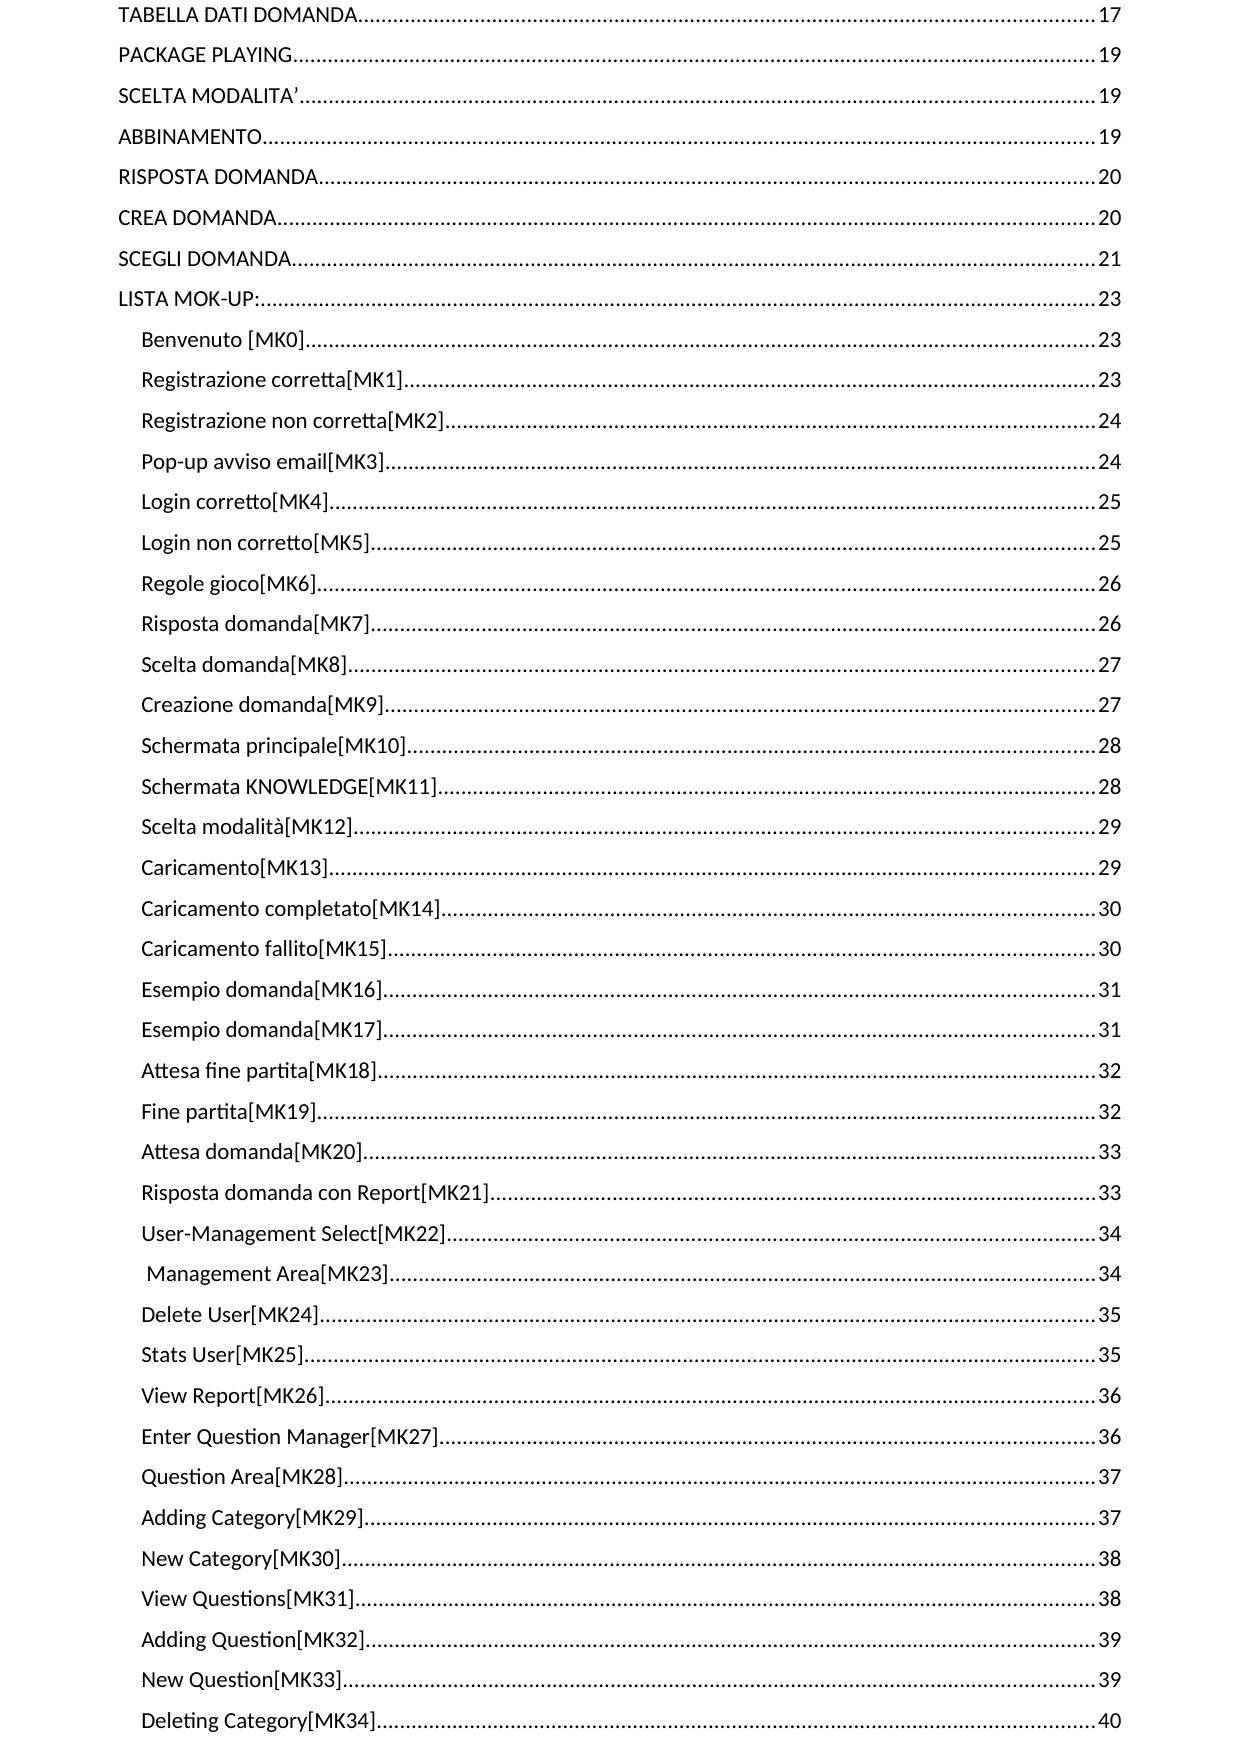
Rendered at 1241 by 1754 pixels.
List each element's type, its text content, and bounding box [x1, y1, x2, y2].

text Stats User[MK25] 35 [141, 1341, 1122, 1369]
text Attesa fine partita[MK18] 32 [141, 1056, 1122, 1084]
text Schermata KNOWLEDGE[MK11] 28 [141, 772, 1122, 800]
text New Question[MK33] 39 [141, 1666, 1122, 1694]
text Fine partita[MK19] 32 [141, 1097, 1122, 1125]
text Benvenuto [MK0] 23 [141, 325, 1122, 353]
text Login corretto[MK4] 25 [141, 487, 1122, 516]
text RISPOSTA DOMANDA 20 [118, 162, 1122, 191]
text Registrazione corretta[MK1] 23 [141, 366, 1122, 394]
text Risposta domanda con Report[MK21] 33 [141, 1178, 1122, 1206]
text Adding Category[MK29] 37 [141, 1503, 1122, 1531]
text Caricamento fallito[MK15] 30 [141, 934, 1122, 962]
text View Report[MK26] 36 [141, 1381, 1122, 1409]
text TABELLA DATI DOMANDA 17 [118, 0, 1122, 28]
text User-Management Select[MK22] 34 [141, 1219, 1122, 1247]
text Registrazione non corretta[MK2] 24 [141, 406, 1122, 434]
text New Category[MK30] 38 [141, 1544, 1122, 1572]
text Enter Question Manager[MK27] 36 [141, 1422, 1122, 1450]
text Deleting Category[MK34] 40 [141, 1706, 1122, 1734]
text Schermata principale[MK10] 28 [141, 731, 1122, 759]
text Caricamento[MK13] 29 [141, 853, 1122, 881]
text SCELTA MODALITA’ 19 [118, 81, 1122, 109]
text SCEGLI DOMANDA 21 [118, 244, 1122, 272]
text Scelta domanda[MK8] 27 [141, 650, 1122, 678]
text Risposta domanda[MK7] 26 [141, 609, 1122, 637]
text Creazione domanda[MK9] 27 [141, 691, 1122, 719]
text Caricamento completato[MK14] 30 [141, 894, 1122, 922]
text Adding Question[MK32] 39 [141, 1625, 1122, 1653]
text Esempio domanda[MK16] 31 [141, 975, 1122, 1003]
text CREA DOMANDA 20 [118, 203, 1122, 231]
text Regole gioco[MK6] 26 [141, 569, 1122, 597]
text PACKAGE PLAYING 19 [118, 41, 1122, 69]
text Login non corretto[MK5] 25 [141, 528, 1122, 556]
text Management Area[MK23] 34 [141, 1259, 1122, 1287]
text Attesa domanda[MK20] 33 [141, 1137, 1122, 1166]
text Delete User[MK24] 35 [141, 1300, 1122, 1328]
text Esempio domanda[MK17] 31 [141, 1016, 1122, 1044]
text ABBINAMENTO 19 [118, 122, 1122, 150]
text Pop-up avviso email[MK3] 24 [141, 447, 1122, 475]
text LISTA MOK-UP: 23 [118, 284, 1122, 312]
text Question Area[MK28] 37 [141, 1462, 1122, 1491]
text View Questions[MK31] 38 [141, 1584, 1122, 1612]
text Scelta modalità[MK12] 29 [141, 812, 1122, 841]
